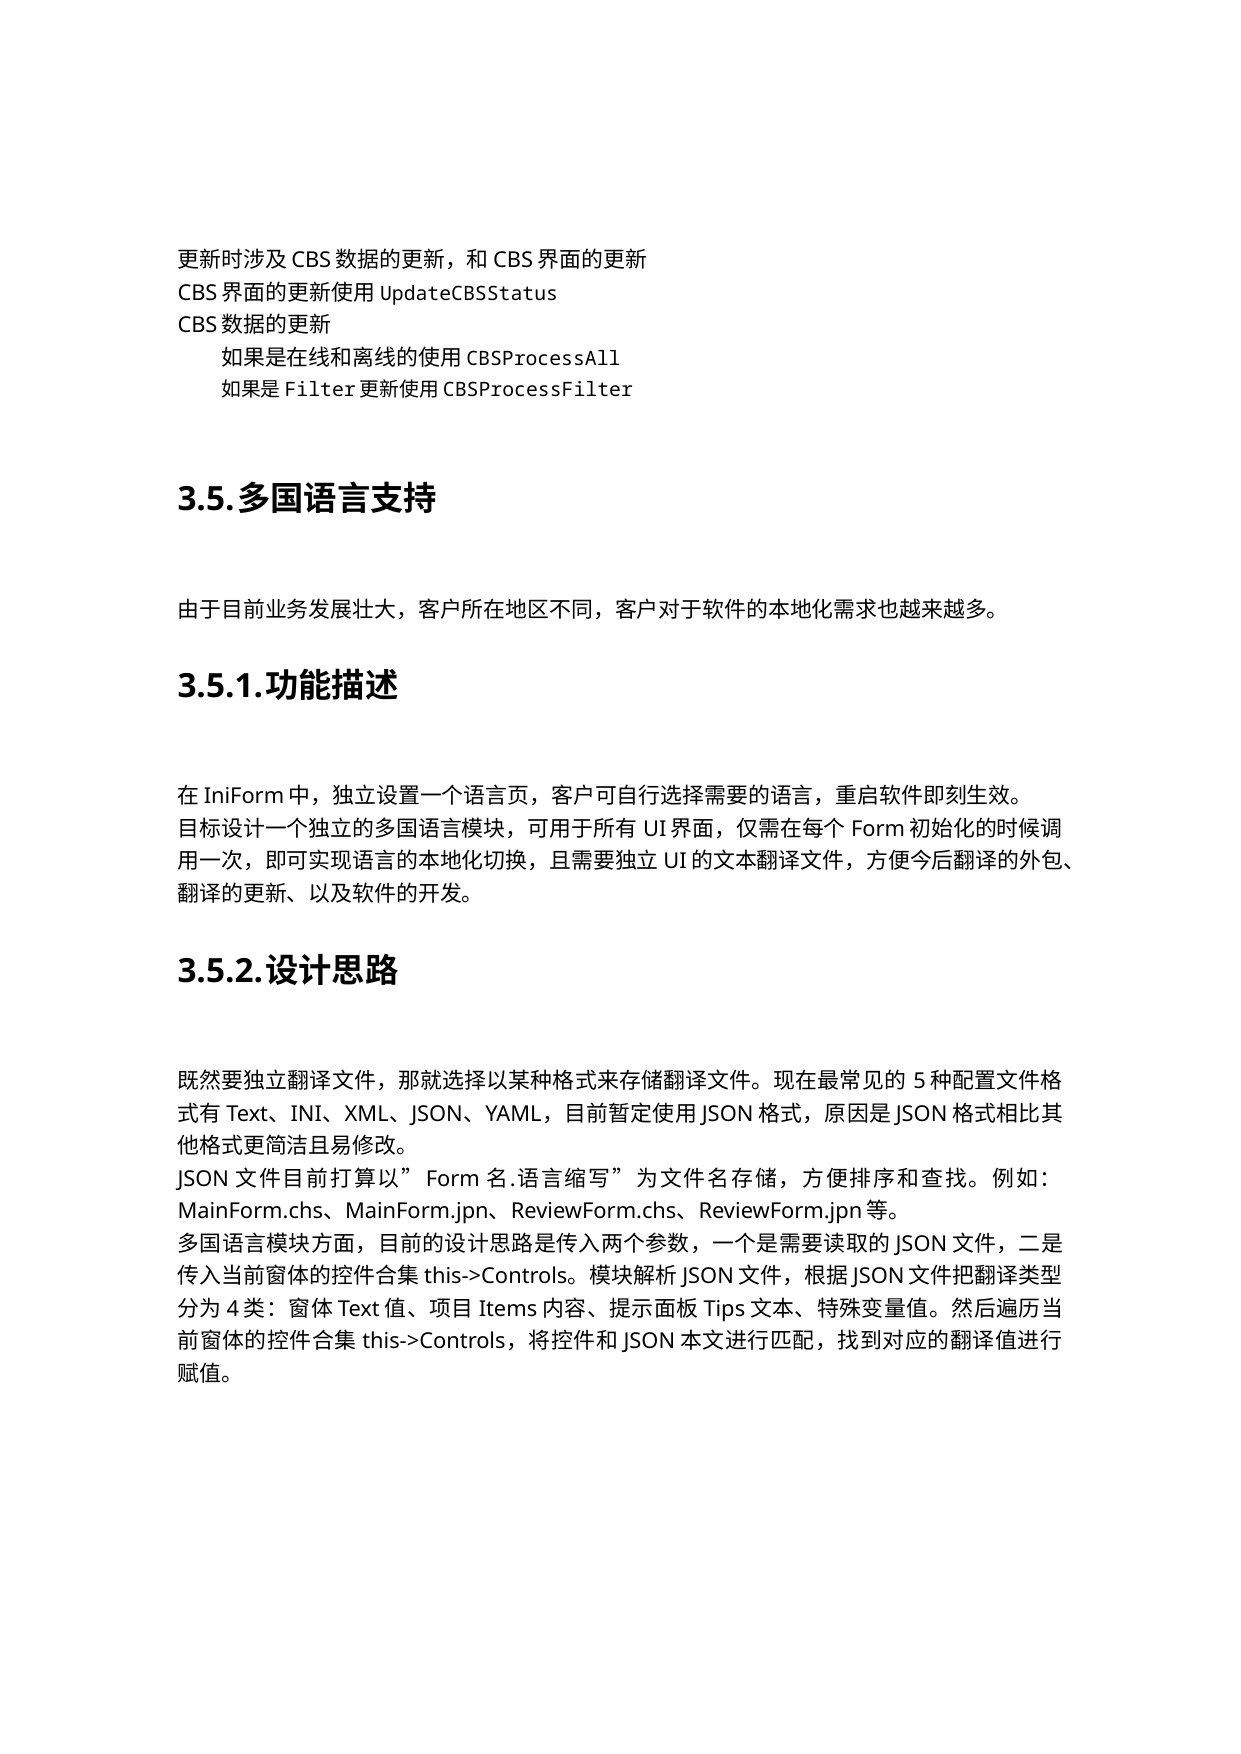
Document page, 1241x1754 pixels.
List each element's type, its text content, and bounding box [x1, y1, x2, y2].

subtitle 功能描述 [177, 651, 1063, 716]
text 既然要独立翻译文件，那就选择以某种格式来存储翻译文件。现在最常见的5种配置文件格式有Text、INI、XML、JSON、YAML，目前暂定使用JSON格式，原因是JSON格式相比其他格式更简洁且易修改。 [177, 1063, 1063, 1160]
text JSON文件目前打算以”Form名.语言缩写”为文件名存储，方便排序和查找。例如：MainForm.chs、MainForm.jpn、ReviewForm.chs、ReviewForm.jpn等。 [177, 1160, 1063, 1225]
text CBS数据的更新 [177, 307, 1063, 339]
subtitle 多国语言支持 [177, 464, 1063, 529]
text 由于目前业务发展壮大，客户所在地区不同，客户对于软件的本地化需求也越来越多。 [177, 591, 1063, 624]
text 更新时涉及CBS数据的更新，和CBS界面的更新 [177, 242, 1063, 274]
text 在IniForm中，独立设置一个语言页，客户可自行选择需要的语言，重启软件即刻生效。 [177, 778, 1063, 811]
text 多国语言模块方面，目前的设计思路是传入两个参数，一个是需要读取的JSON文件，二是传入当前窗体的控件合集this->Controls。模块解析JSON文件，根据JSON文件把翻译类型分为4类：窗体Text值、项目Items内容、提示面板Tips文本、特殊变量值。然后遍历当前窗体的控件合集this->Controls，将控件和JSON本文进行匹配，找到对应的翻译值进行赋值。 [177, 1225, 1063, 1388]
text 如果是Filter更新使用CBSProcessFilter [177, 372, 1063, 404]
text CBS界面的更新使用 UpdateCBSStatus [177, 274, 1063, 307]
text 如果是在线和离线的使用CBSProcessAll [177, 339, 1063, 372]
text 目标设计一个独立的多国语言模块，可用于所有UI界面，仅需在每个Form初始化的时候调用一次，即可实现语言的本地化切换，且需要独立UI的文本翻译文件，方便今后翻译的外包、翻译的更新、以及软件的开发。 [177, 811, 1063, 908]
subtitle 设计思路 [177, 935, 1063, 1000]
